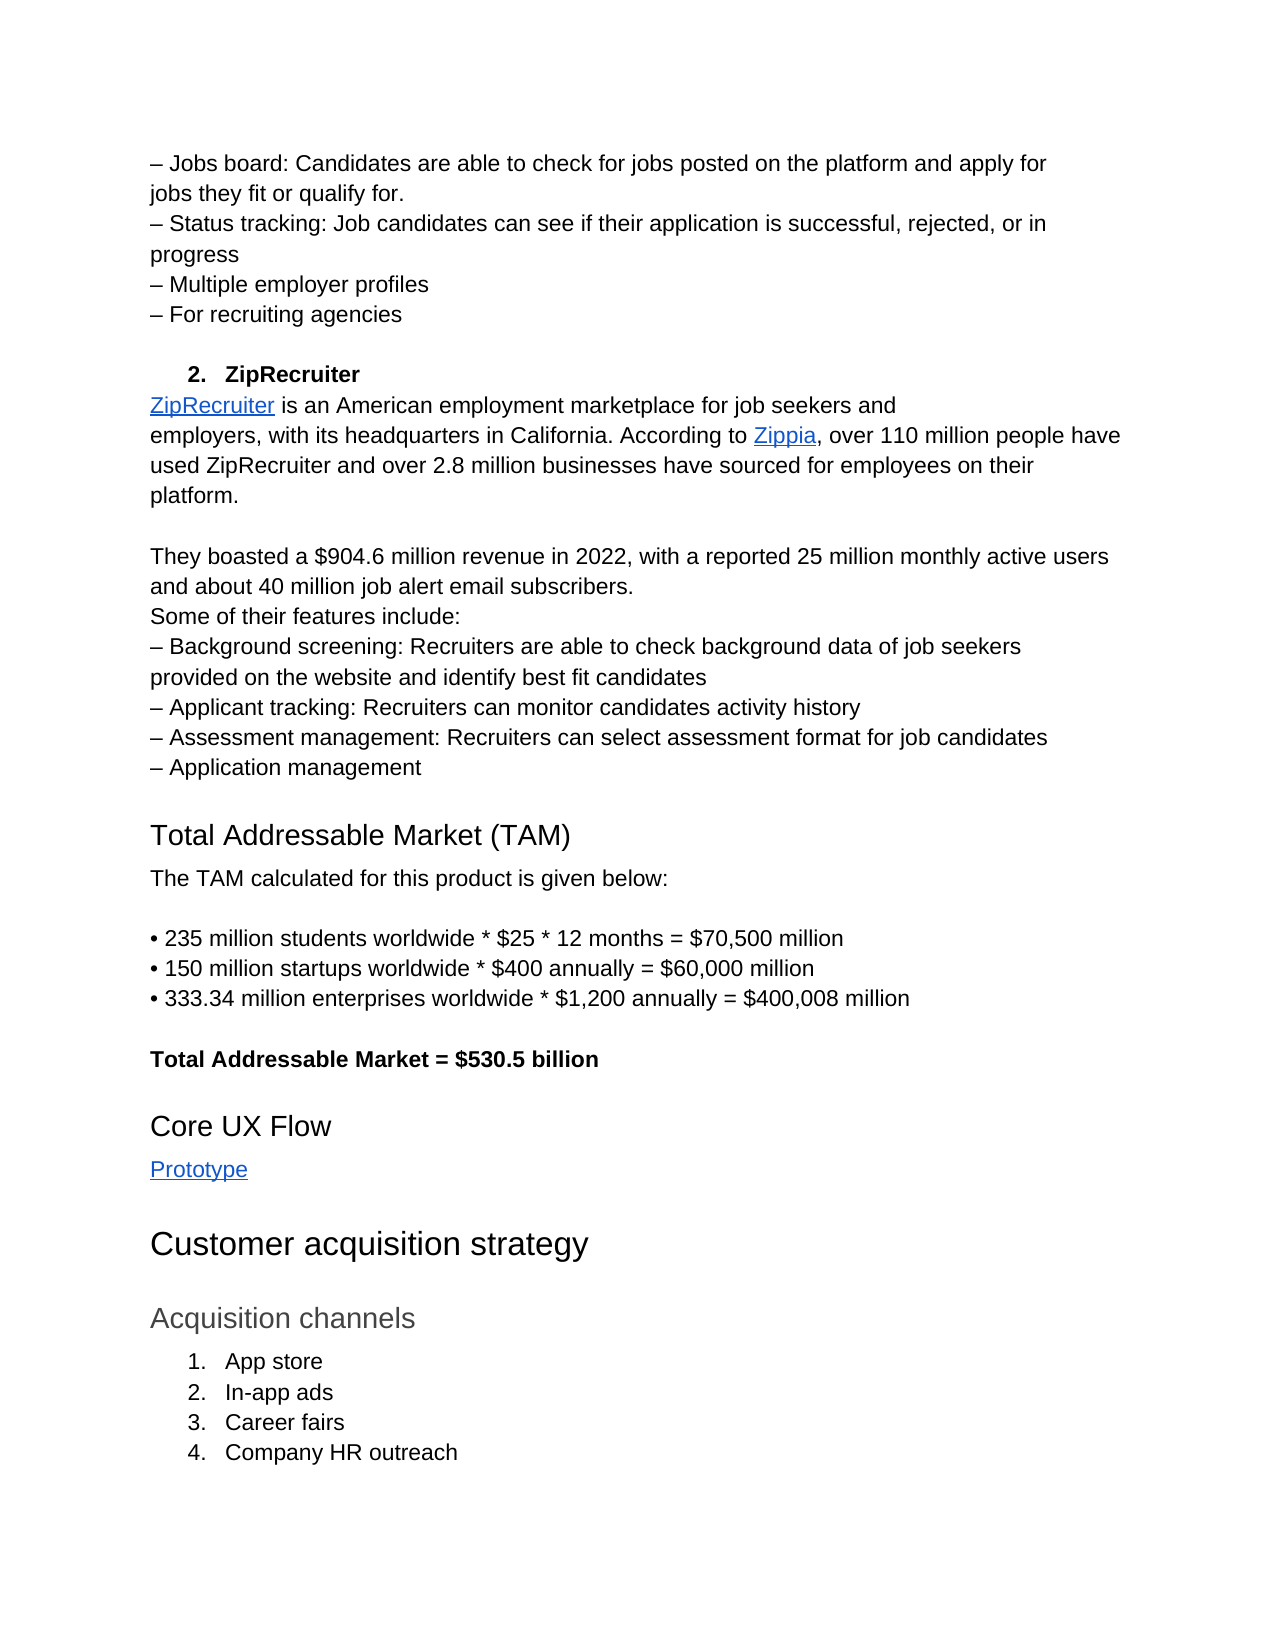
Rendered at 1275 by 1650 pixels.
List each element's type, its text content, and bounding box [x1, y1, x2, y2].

list Career fairs [187, 1409, 1125, 1435]
text – Applicant tracking: Recruiters can monitor candidates activity history [150, 694, 1125, 720]
subtitle Core UX Flow [150, 1109, 1125, 1143]
text Total Addressable Market = $530.5 billion [150, 1046, 1125, 1072]
text – For recruiting agencies [150, 301, 1125, 327]
text – Status tracking: Job candidates can see if their application is successful, rejected, or in [150, 210, 1125, 237]
subtitle Acquisition channels [150, 1301, 1125, 1335]
list In-app ads [187, 1378, 1125, 1405]
text employers, with its headquarters in California. According to Zippia, over 110 million people have used ZipRecruiter and over 2.8 million businesses have sourced for employees on their platform. [150, 422, 1125, 509]
text • 333.34 million enterprises worldwide * $1,200 annually = $400,008 million [150, 985, 1125, 1012]
text • 235 million students worldwide * $25 * 12 months = $70,500 million [150, 925, 1125, 951]
text They boasted a $904.6 million revenue in 2022, with a reported 25 million monthly active users and about 40 million job alert email subscribers. [150, 543, 1125, 599]
text – Application management [150, 754, 1125, 781]
text • 150 million startups worldwide * $400 annually = $60,000 million [150, 955, 1125, 982]
text The TAM calculated for this product is given below: [150, 864, 1125, 891]
subtitle Total Addressable Market (TAM) [150, 818, 1125, 851]
list ZipRecruiter [187, 361, 1125, 388]
text provided on the website and identify best fit candidates [150, 663, 1125, 690]
text – Multiple employer profiles [150, 271, 1125, 297]
text – Assessment management: Recruiters can select assessment format for job candidates [150, 724, 1125, 750]
text jobs they fit or qualify for. [150, 180, 1125, 207]
text ZipRecruiter is an American employment marketplace for job seekers and [150, 392, 1125, 418]
subtitle Customer acquisition strategy [150, 1224, 1125, 1262]
text progress [150, 241, 1125, 267]
text Some of their features include: [150, 603, 1125, 629]
list App store [187, 1348, 1125, 1375]
text – Jobs board: Candidates are able to check for jobs posted on the platform and apply for [150, 150, 1125, 176]
text Prototype [150, 1156, 1125, 1183]
text – Background screening: Recruiters are able to check background data of job seekers [150, 633, 1125, 660]
list Company HR outreach [187, 1439, 1125, 1465]
